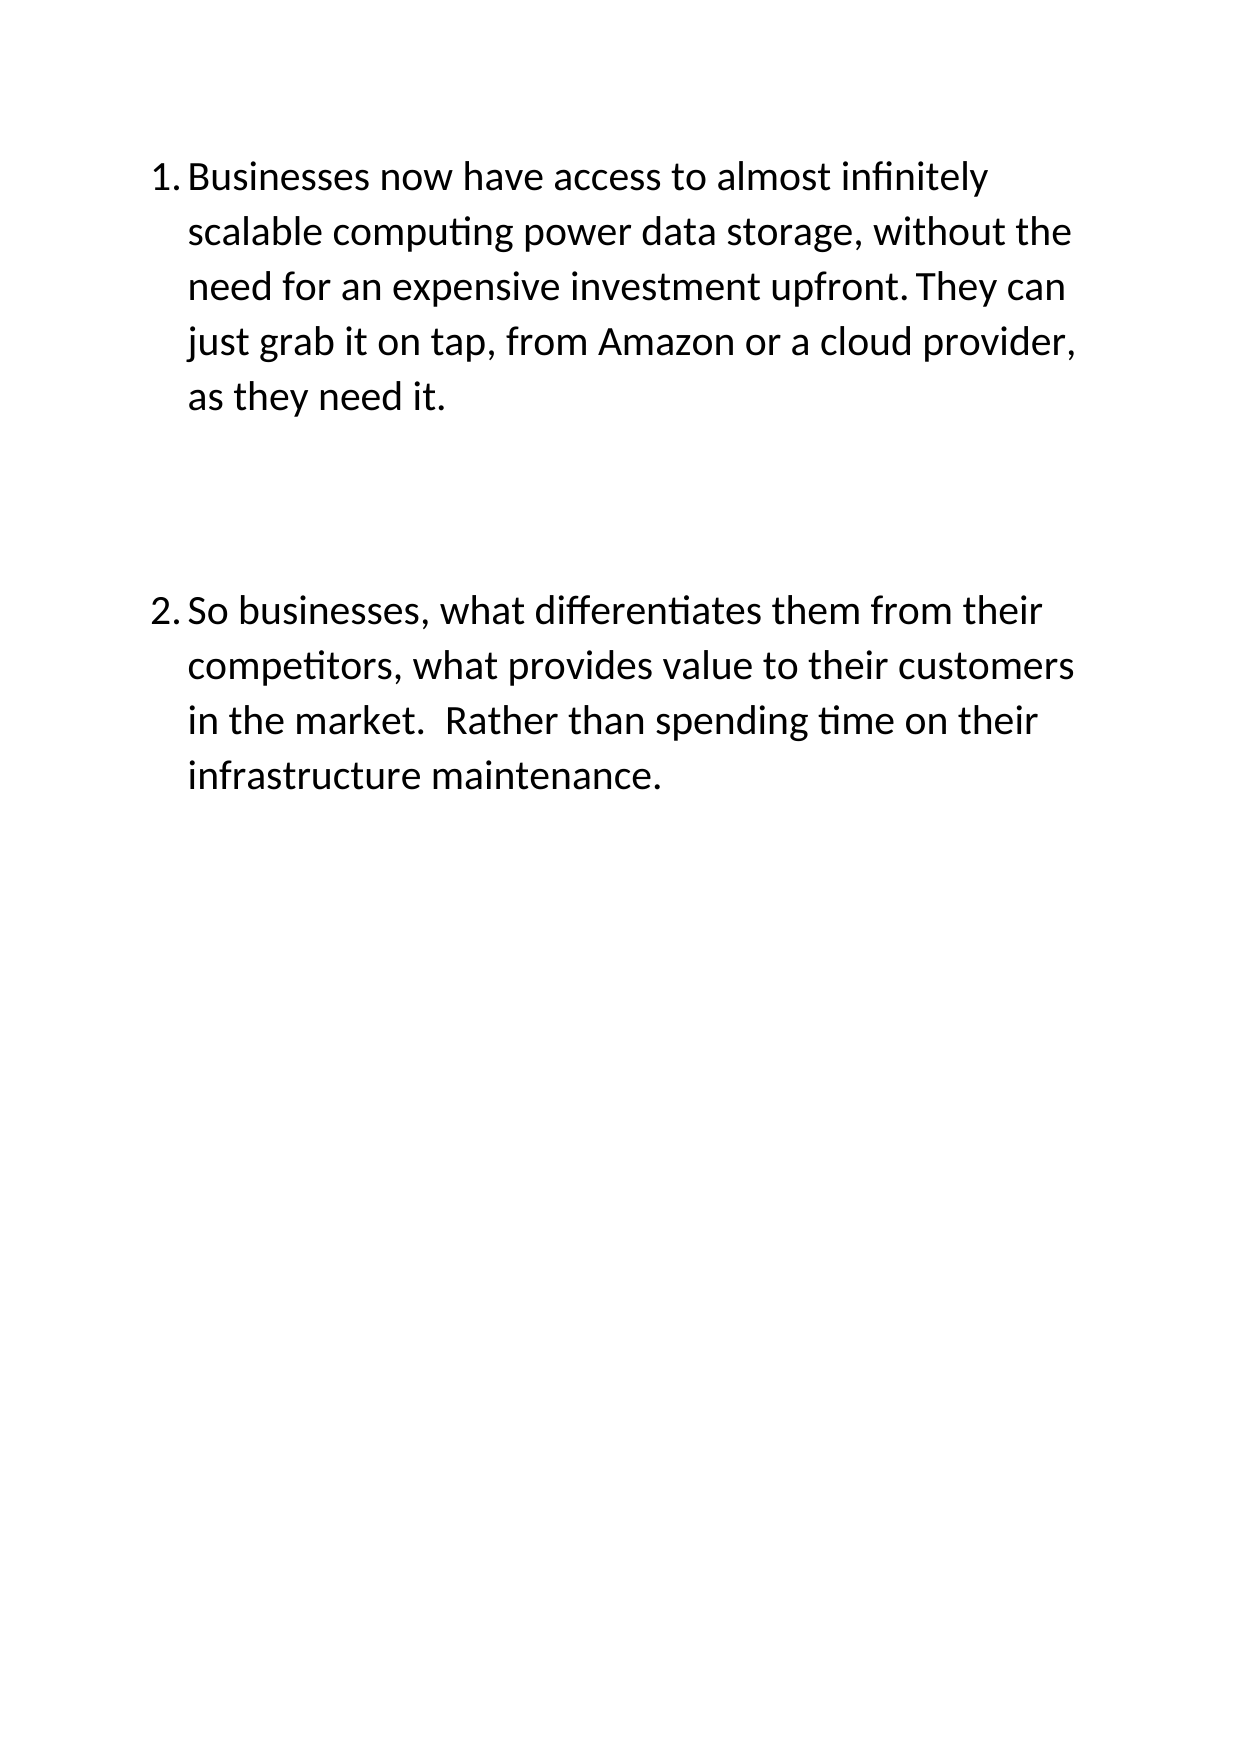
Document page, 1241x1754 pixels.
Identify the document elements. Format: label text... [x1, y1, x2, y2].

list So businesses, what differentiates them from their competitors, what provides value to their customers in the market. Rather than spending time on their infrastructure maintenance. [150, 584, 1090, 800]
list Businesses now have access to almost infinitely scalable computing power data storage, without the need for an expensive investment upfront. They can just grab it on tap, from Amazon or a cloud provider, as they need it. [150, 150, 1090, 420]
